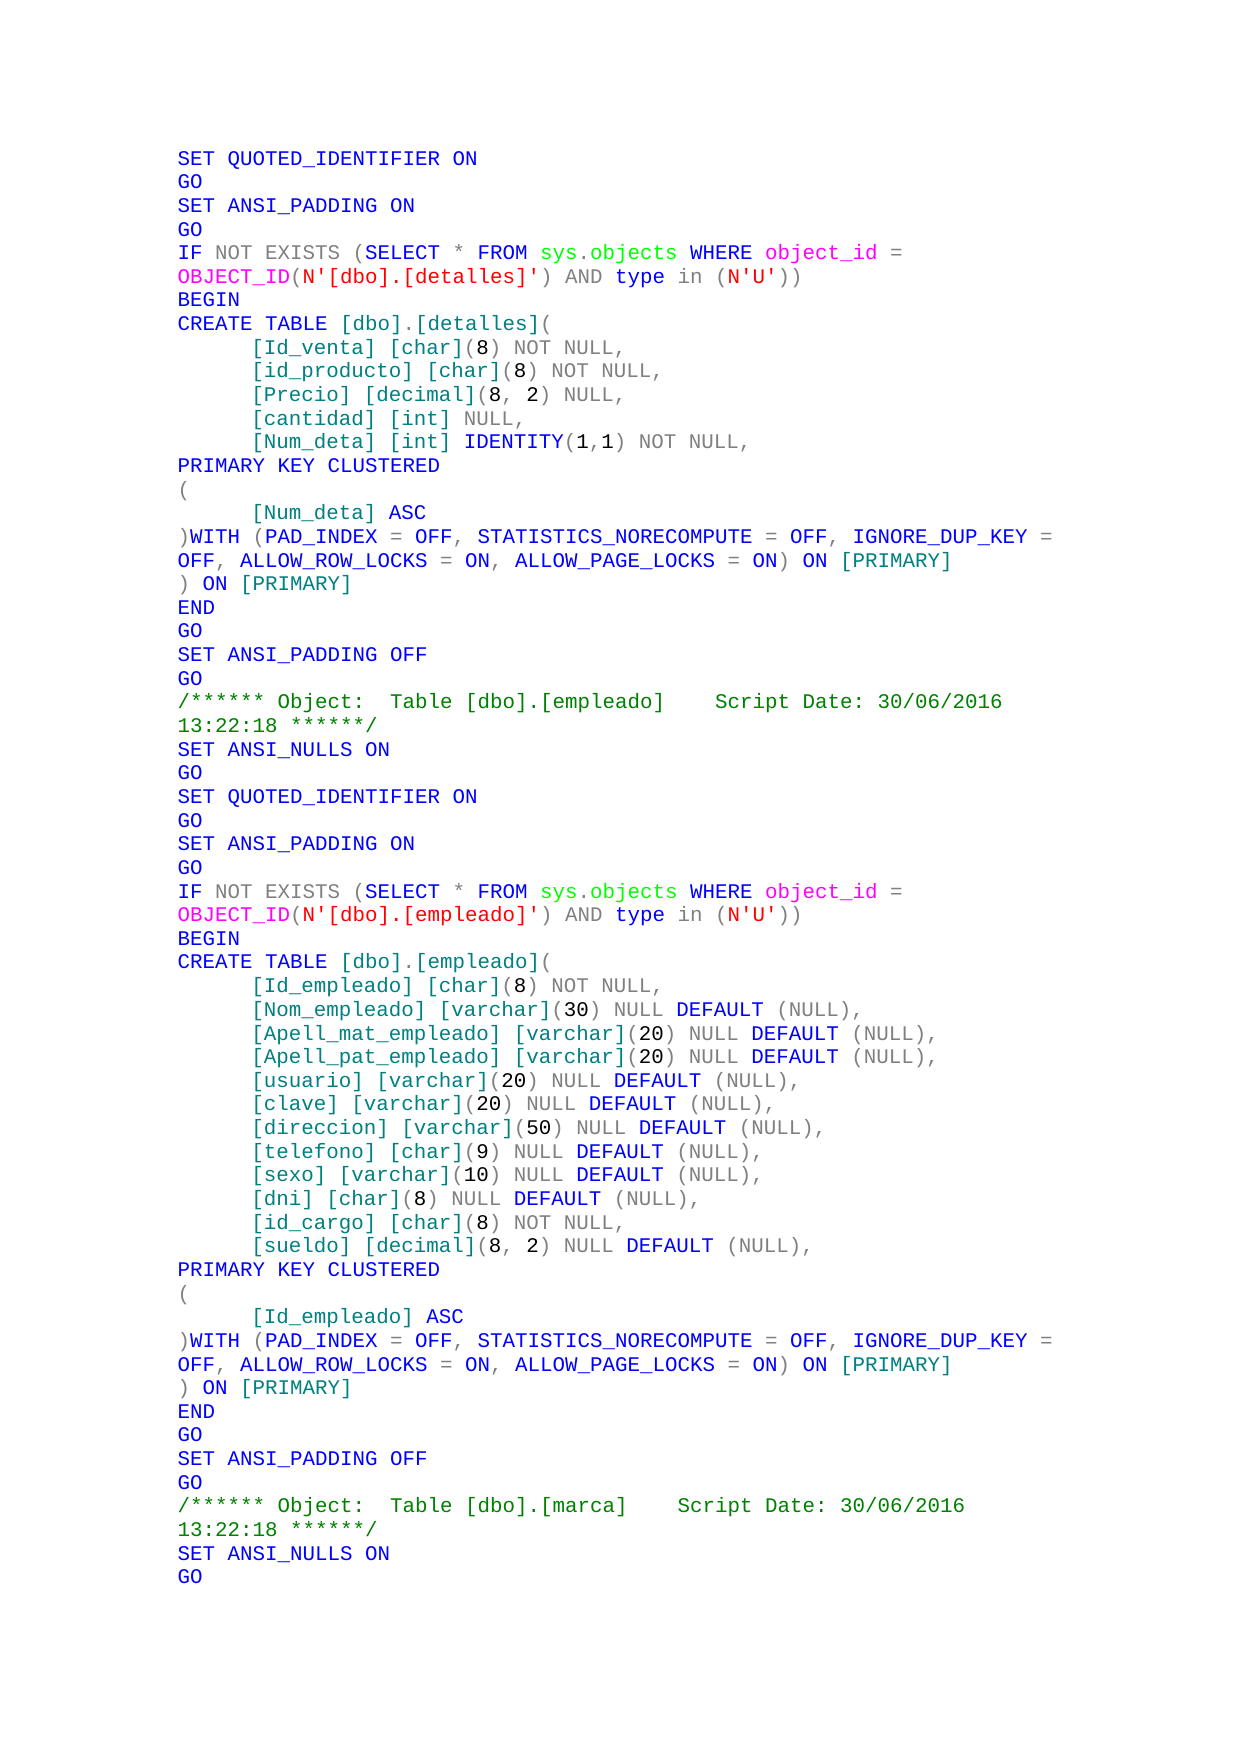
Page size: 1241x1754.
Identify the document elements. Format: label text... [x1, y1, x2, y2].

text GO [177, 810, 1063, 833]
text BEGIN [177, 289, 1063, 313]
text END [177, 1401, 1063, 1424]
text GO [177, 171, 1063, 195]
text )WITH (PAD_INDEX = OFF, STATISTICS_NORECOMPUTE = OFF, IGNORE_DUP_KEY = OFF, ALLOW_ROW_LOCKS = ON, ALLOW_PAGE_LOCKS = ON) ON [PRIMARY] [177, 1330, 1063, 1377]
text GO [177, 1566, 1063, 1590]
text [Id_empleado] [char](8) NOT NULL, [177, 975, 1063, 999]
text ( [177, 1283, 1063, 1306]
text IF NOT EXISTS (SELECT * FROM sys.objects WHERE object_id = OBJECT_ID(N'[dbo].[detalles]') AND type in (N'U')) [177, 242, 1063, 289]
text /****** Object: Table [dbo].[marca] Script Date: 30/06/2016 13:22:18 ******/ [177, 1495, 1063, 1543]
text IF NOT EXISTS (SELECT * FROM sys.objects WHERE object_id = OBJECT_ID(N'[dbo].[empleado]') AND type in (N'U')) [177, 881, 1063, 928]
text PRIMARY KEY CLUSTERED [177, 1259, 1063, 1283]
text )WITH (PAD_INDEX = OFF, STATISTICS_NORECOMPUTE = OFF, IGNORE_DUP_KEY = OFF, ALLOW_ROW_LOCKS = ON, ALLOW_PAGE_LOCKS = ON) ON [PRIMARY] [177, 526, 1063, 573]
text BEGIN [177, 928, 1063, 952]
text SET ANSI_PADDING OFF [177, 1448, 1063, 1472]
text GO [177, 1472, 1063, 1495]
text [telefono] [char](9) NULL DEFAULT (NULL), [177, 1141, 1063, 1164]
text [Num_deta] ASC [177, 502, 1063, 526]
text SET QUOTED_IDENTIFIER ON [177, 148, 1063, 171]
text [id_cargo] [char](8) NOT NULL, [177, 1212, 1063, 1235]
text SET ANSI_PADDING ON [177, 833, 1063, 857]
text [Id_empleado] ASC [177, 1306, 1063, 1330]
text SET QUOTED_IDENTIFIER ON [177, 786, 1063, 810]
text GO [177, 668, 1063, 691]
text [id_producto] [char](8) NOT NULL, [177, 360, 1063, 384]
text CREATE TABLE [dbo].[empleado]( [177, 952, 1063, 975]
text [sueldo] [decimal](8, 2) NULL DEFAULT (NULL), [177, 1235, 1063, 1259]
text GO [177, 218, 1063, 242]
text [direccion] [varchar](50) NULL DEFAULT (NULL), [177, 1117, 1063, 1141]
text GO [177, 621, 1063, 644]
text [Apell_pat_empleado] [varchar](20) NULL DEFAULT (NULL), [177, 1046, 1063, 1070]
text [cantidad] [int] NULL, [177, 408, 1063, 431]
text [sexo] [varchar](10) NULL DEFAULT (NULL), [177, 1164, 1063, 1188]
text ) ON [PRIMARY] [177, 1377, 1063, 1401]
text [clave] [varchar](20) NULL DEFAULT (NULL), [177, 1093, 1063, 1117]
text [Apell_mat_empleado] [varchar](20) NULL DEFAULT (NULL), [177, 1022, 1063, 1046]
text /****** Object: Table [dbo].[empleado] Script Date: 30/06/2016 13:22:18 ******/ [177, 691, 1063, 739]
text SET ANSI_NULLS ON [177, 739, 1063, 762]
text [Precio] [decimal](8, 2) NULL, [177, 384, 1063, 408]
text [usuario] [varchar](20) NULL DEFAULT (NULL), [177, 1070, 1063, 1093]
text [Id_venta] [char](8) NOT NULL, [177, 337, 1063, 360]
text SET ANSI_PADDING ON [177, 195, 1063, 218]
text [dni] [char](8) NULL DEFAULT (NULL), [177, 1188, 1063, 1212]
text END [177, 597, 1063, 621]
text [Nom_empleado] [varchar](30) NULL DEFAULT (NULL), [177, 999, 1063, 1022]
text ) ON [PRIMARY] [177, 573, 1063, 597]
text SET ANSI_NULLS ON [177, 1543, 1063, 1566]
text PRIMARY KEY CLUSTERED [177, 455, 1063, 479]
text GO [177, 1424, 1063, 1448]
text [Num_deta] [int] IDENTITY(1,1) NOT NULL, [177, 431, 1063, 455]
text CREATE TABLE [dbo].[detalles]( [177, 313, 1063, 337]
text GO [177, 857, 1063, 881]
text GO [177, 762, 1063, 786]
text SET ANSI_PADDING OFF [177, 644, 1063, 668]
text ( [177, 479, 1063, 502]
